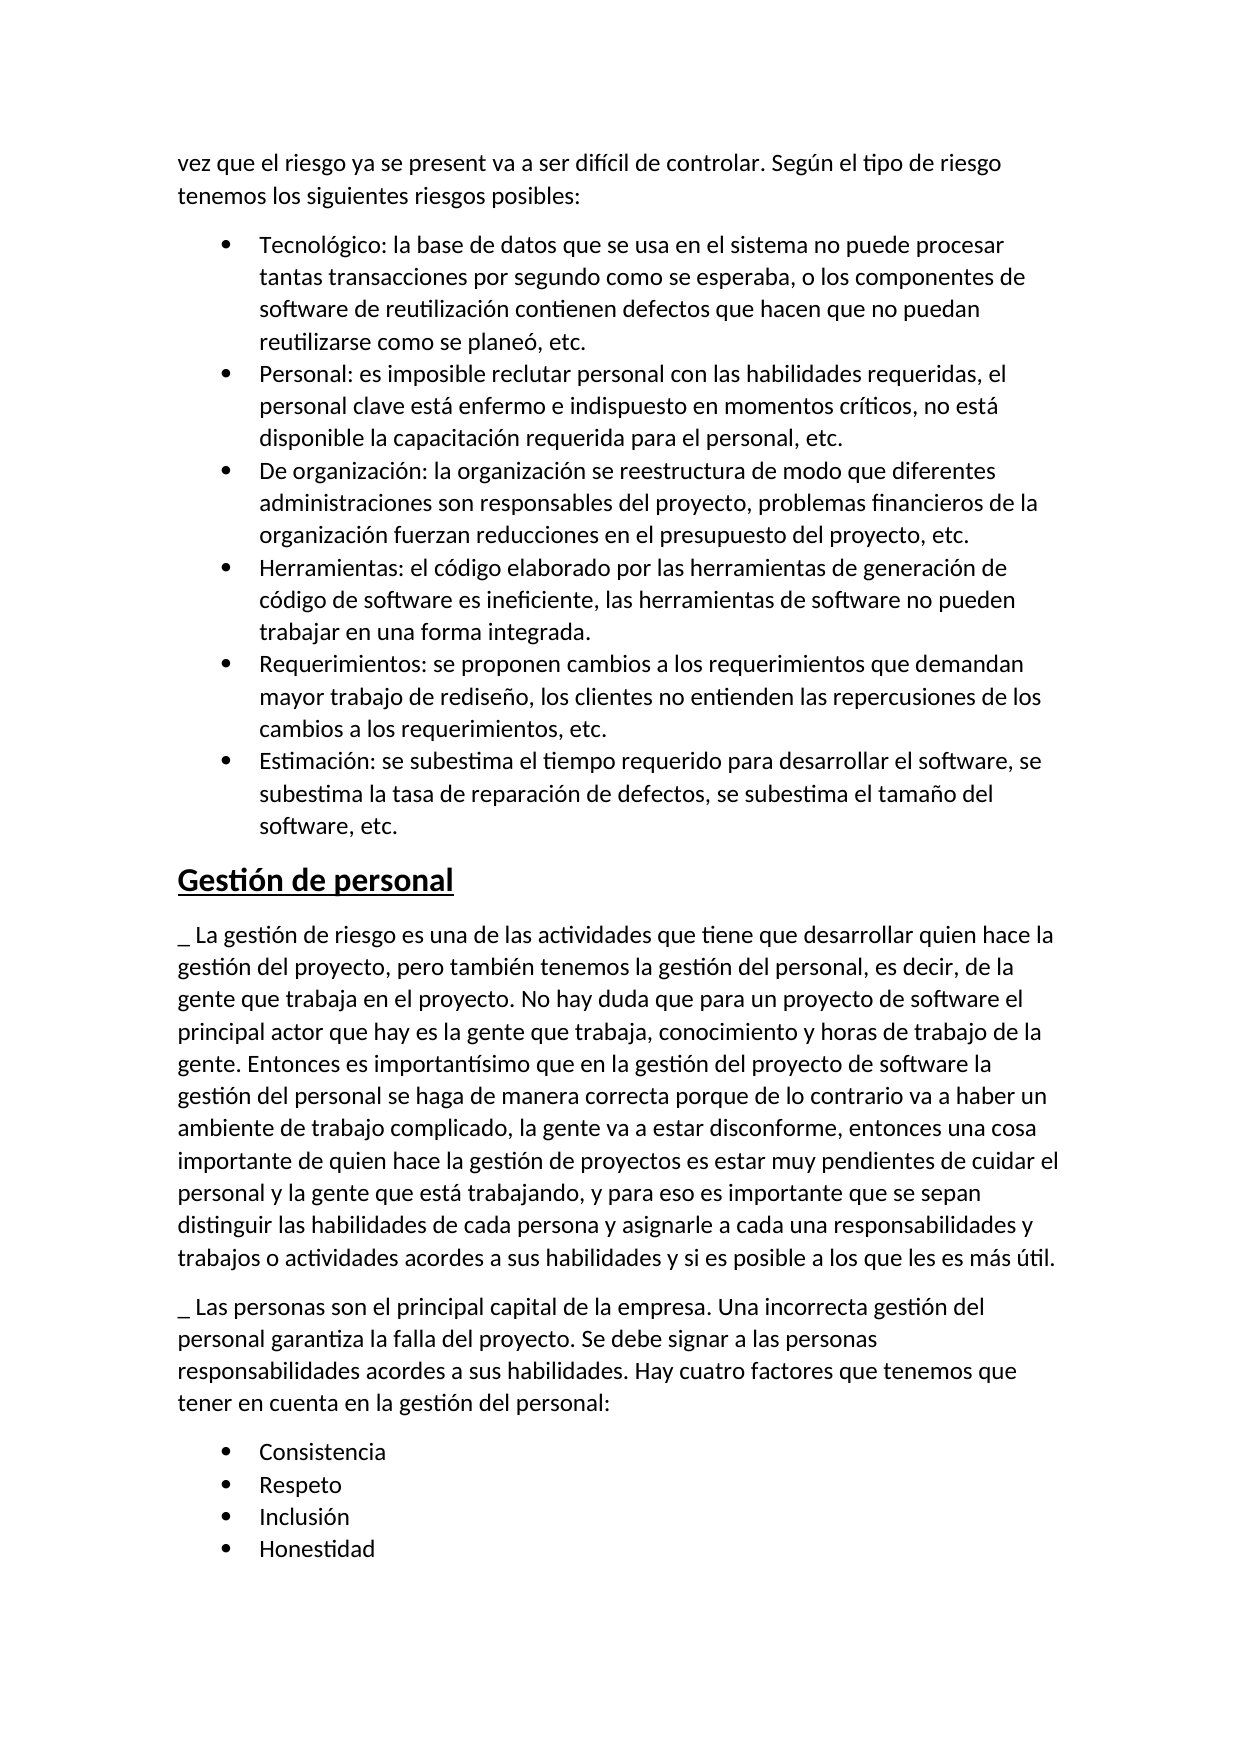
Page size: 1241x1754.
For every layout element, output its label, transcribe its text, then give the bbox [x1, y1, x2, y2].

list Estimación: se subestima el tiempo requerido para desarrollar el software, se subestima la tasa de reparación de defectos, se subestima el tamaño del software, etc. [222, 746, 1063, 841]
list Tecnológico: la base de datos que se usa en el sistema no puede procesar tantas transacciones por segundo como se esperaba, o los componentes de software de reutilización contienen defectos que hacen que no puedan reutilizarse como se planeó, etc. [222, 229, 1063, 356]
list Inclusión [222, 1501, 1063, 1532]
list De organización: la organización se reestructura de modo que diferentes administraciones son responsables del proyecto, problemas financieros de la organización fuerzan reducciones en el presupuesto del proyecto, etc. [222, 455, 1063, 550]
text Gestión de personal [177, 859, 1063, 900]
list Personal: es imposible reclutar personal con las habilidades requeridas, el personal clave está enfermo e indispuesto en momentos críticos, no está disponible la capacitación requerida para el personal, etc. [222, 358, 1063, 453]
list Consistencia [222, 1437, 1063, 1467]
list Respeto [222, 1469, 1063, 1499]
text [177, 148, 1063, 210]
list Requerimientos: se proponen cambios a los requerimientos que demandan mayor trabajo de rediseño, los clientes no entienden las repercusiones de los cambios a los requerimientos, etc. [222, 649, 1063, 744]
list Honestidad [222, 1533, 1063, 1564]
text _ La gestión de riesgo es una de las actividades que tiene que desarrollar quien hace la gestión del proyecto, pero también tenemos la gestión del personal, es decir, de la gente que trabaja en el proyecto. No hay duda que para un proyecto de software el principal actor que hay es la gente que trabaja, conocimiento y horas de trabajo de la gente. Entonces es importantísimo que en la gestión del proyecto de software la gestión del personal se haga de manera correcta porque de lo contrario va a haber un ambiente de trabajo complicado, la gente va a estar disconforme, entonces una cosa importante de quien hace la gestión de proyectos es estar muy pendientes de cuidar el personal y la gente que está trabajando, y para eso es importante que se sepan distinguir las habilidades de cada persona y asignarle a cada una responsabilidades y trabajos o actividades acordes a sus habilidades y si es posible a los que les es más útil. [177, 919, 1063, 1272]
list Herramientas: el código elaborado por las herramientas de generación de código de software es ineficiente, las herramientas de software no pueden trabajar en una forma integrada. [222, 552, 1063, 647]
text _ Las personas son el principal capital de la empresa. Una incorrecta gestión del personal garantiza la falla del proyecto. Se debe signar a las personas responsabilidades acordes a sus habilidades. Hay cuatro factores que tenemos que tener en cuenta en la gestión del personal: [177, 1291, 1063, 1418]
